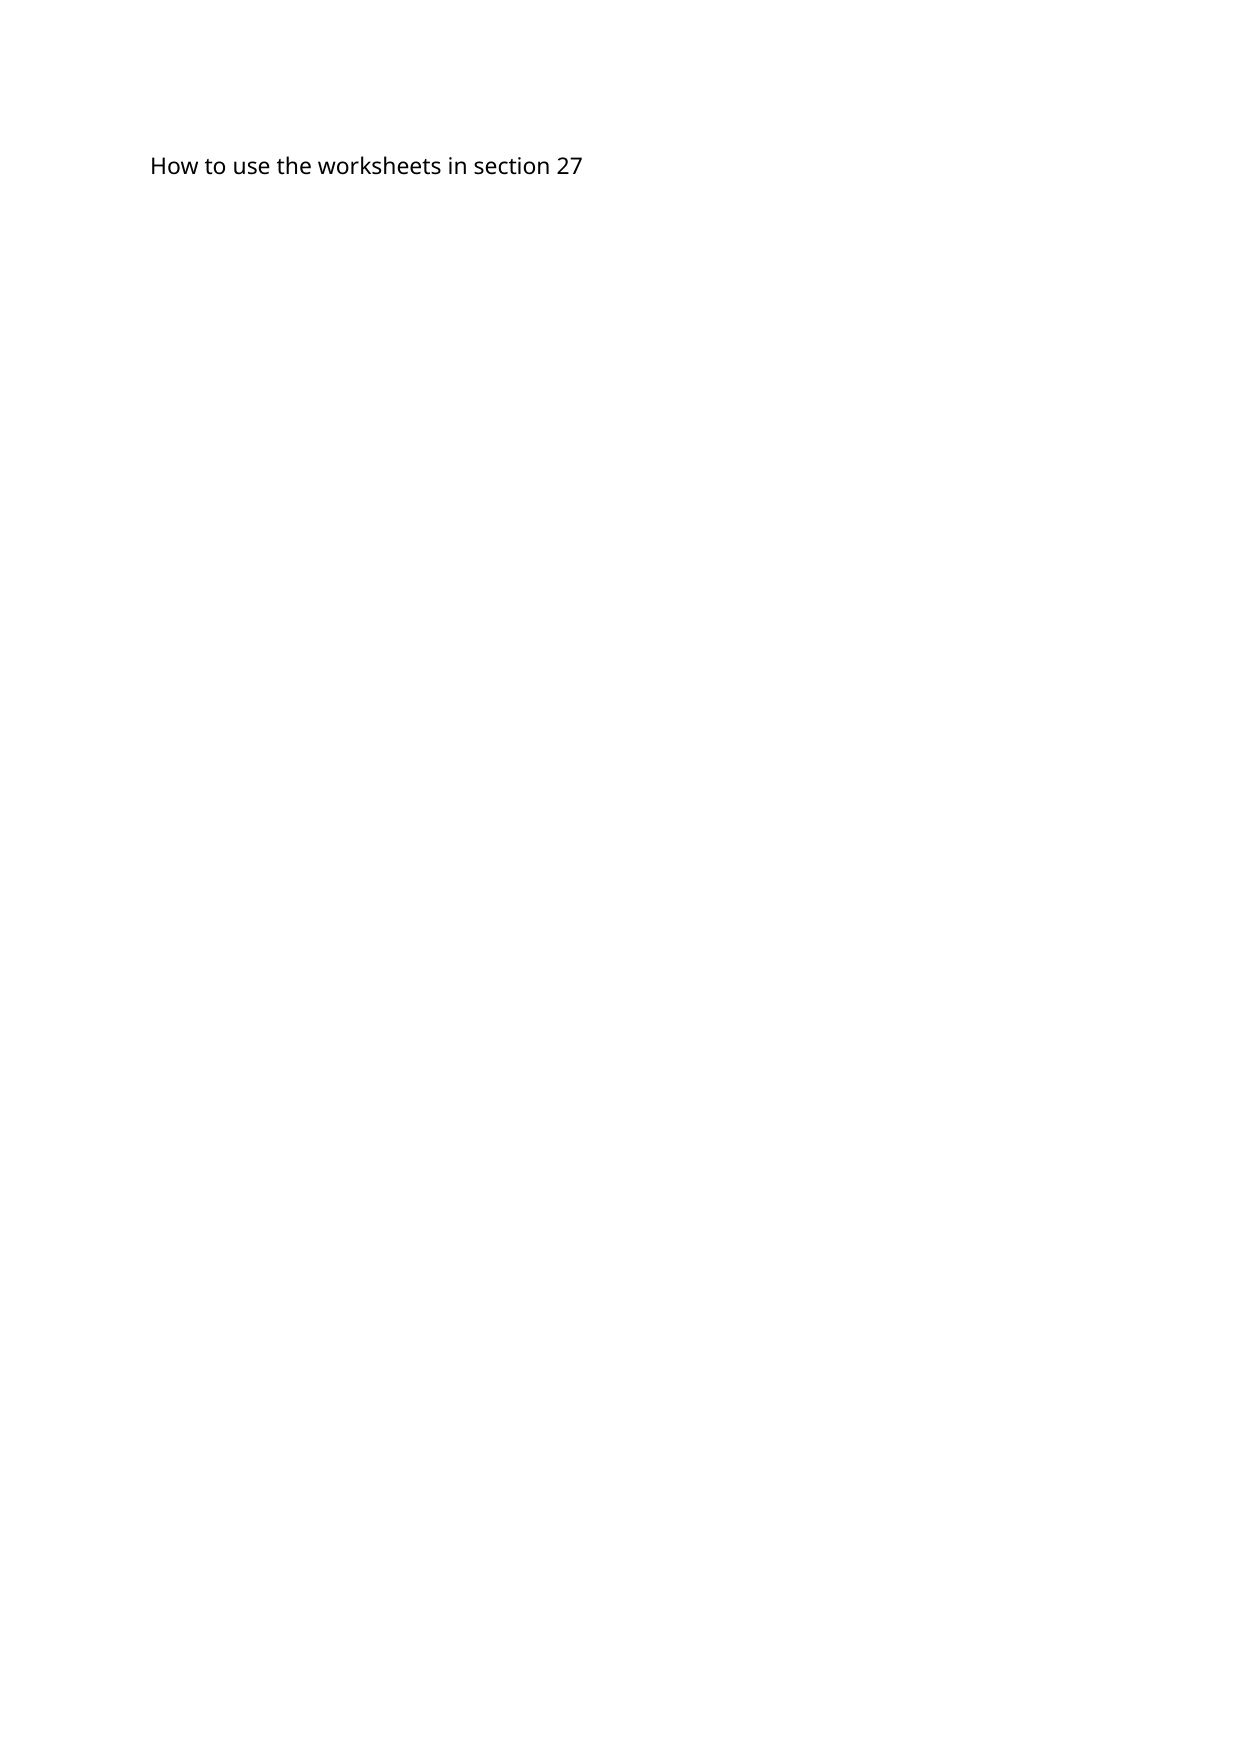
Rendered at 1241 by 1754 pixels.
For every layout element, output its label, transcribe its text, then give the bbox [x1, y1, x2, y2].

text How to use the worksheets in section 27 [150, 150, 1090, 181]
